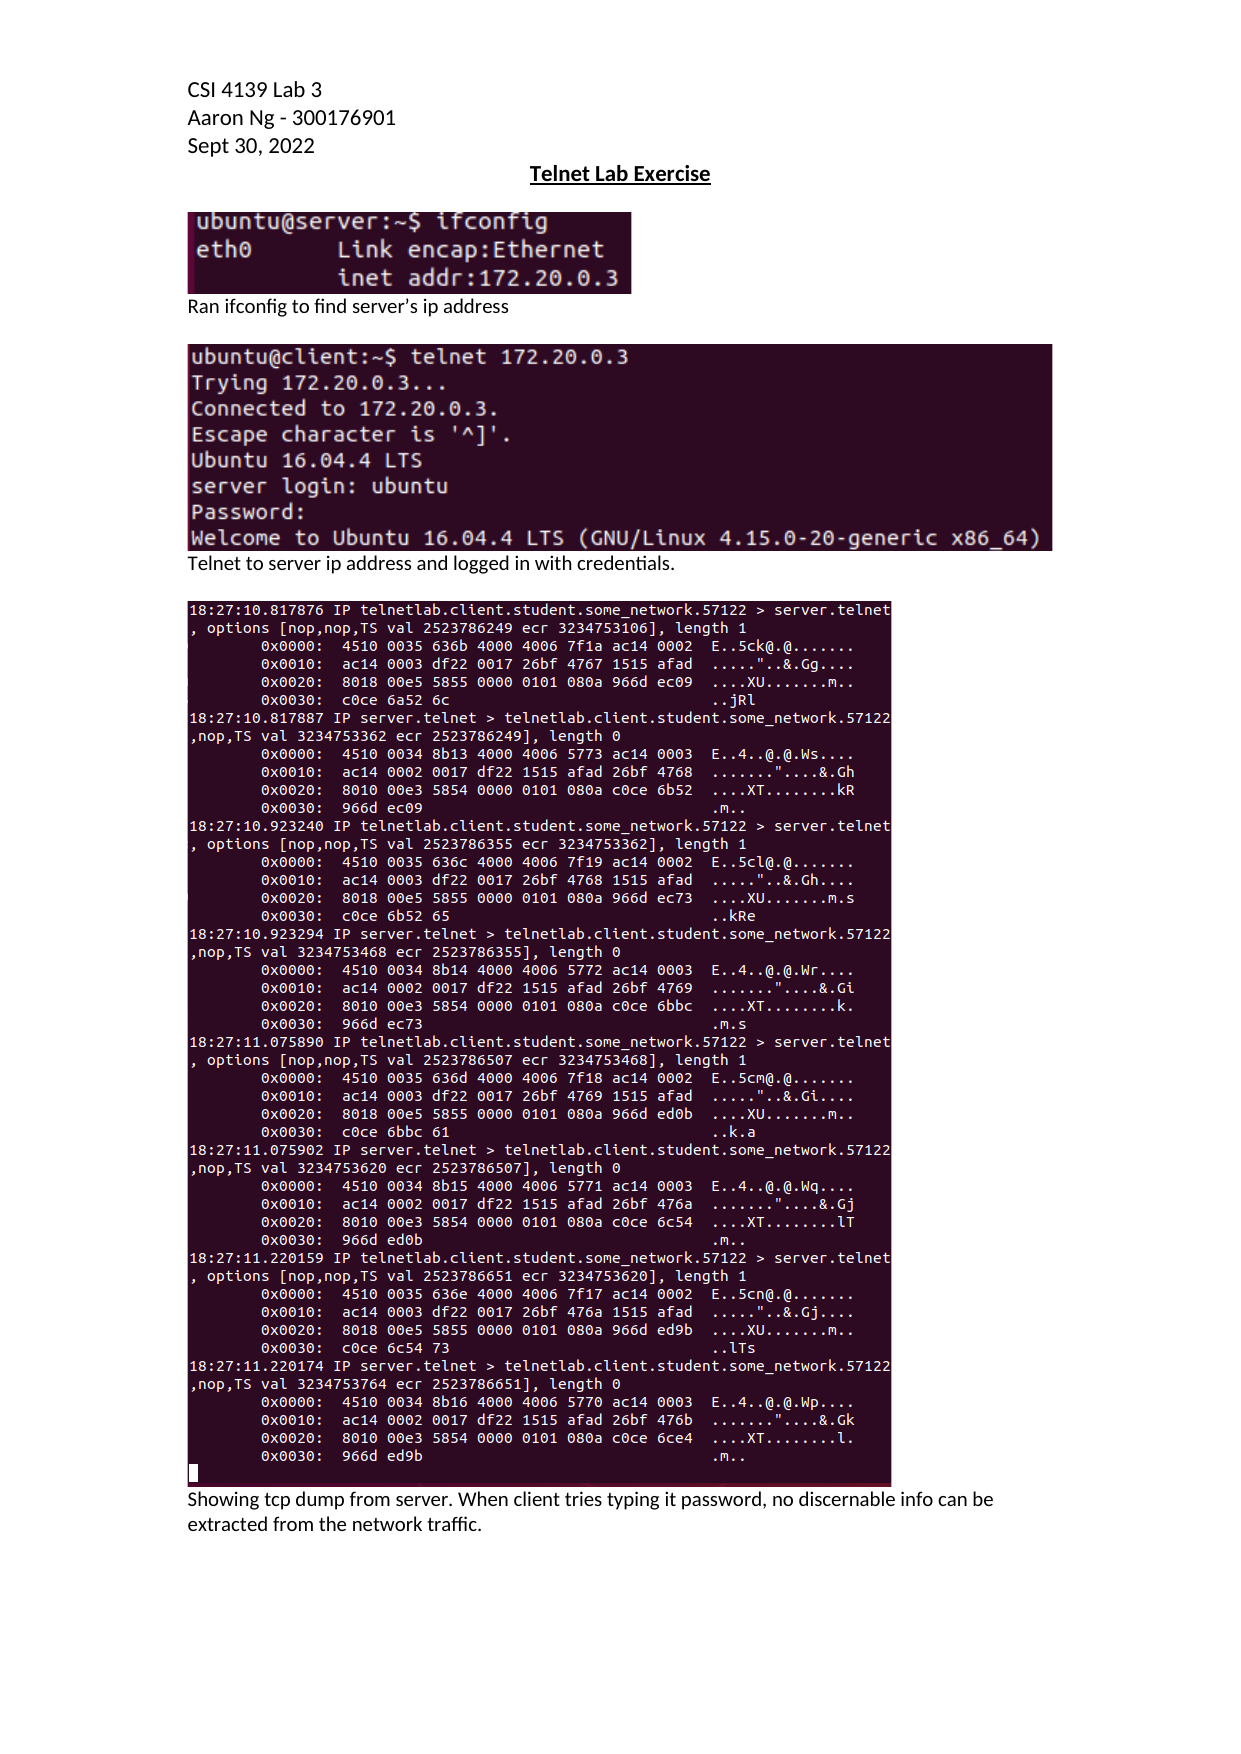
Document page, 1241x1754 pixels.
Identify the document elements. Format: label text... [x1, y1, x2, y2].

text Ran ifconfig to find server’s ip address [187, 294, 1053, 319]
picture [187, 601, 892, 1487]
text Telnet Lab Exercise [187, 159, 1053, 187]
picture [187, 344, 1053, 551]
picture [187, 212, 632, 294]
text Telnet to server ip address and logged in with credentials. [187, 551, 1053, 576]
text Showing tcp dump from server. When client tries typing it password, no discernable info can be extracted from the network traffic. [187, 1486, 1053, 1537]
